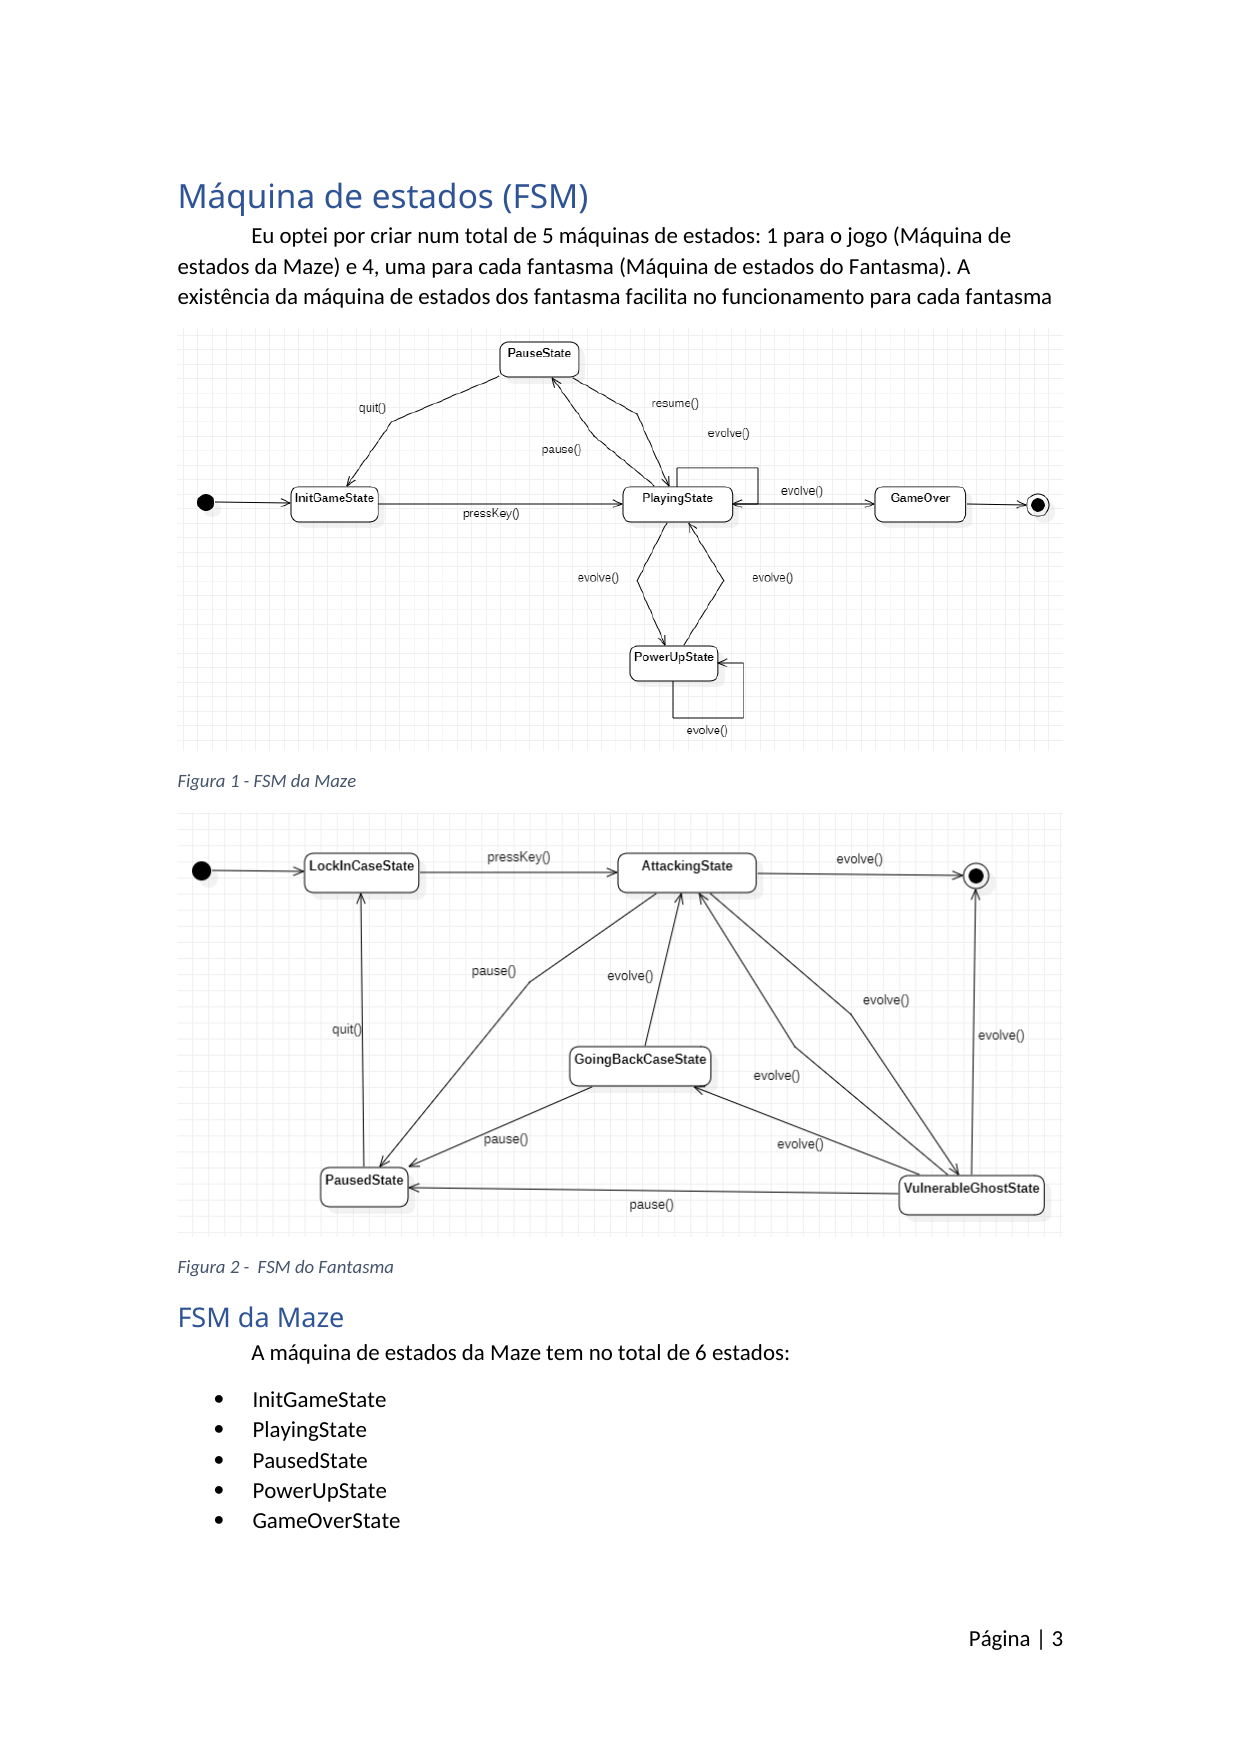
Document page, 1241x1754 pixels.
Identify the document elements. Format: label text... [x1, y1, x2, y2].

picture [177, 812, 1063, 1237]
text Eu optei por criar num total de 5 máquinas de estados: 1 para o jogo (Máquina de estados da Maze) e 4, uma para cada fantasma (Máquina de estados do Fantasma). A existência da máquina de estados dos fantasma facilita no funcionamento para cada fantasma [177, 222, 1063, 310]
list GameOverState [215, 1506, 1063, 1534]
subtitle FSM da Maze [177, 1299, 1063, 1336]
list PlayingState [215, 1416, 1063, 1444]
subtitle Máquina de estados (FSM) [177, 173, 1063, 218]
list InitGameState [215, 1385, 1063, 1413]
text A máquina de estados da Maze tem no total de 6 estados: [177, 1338, 1063, 1367]
list PowerUpState [215, 1476, 1063, 1504]
picture [177, 328, 1063, 751]
list PausedState [215, 1446, 1063, 1474]
